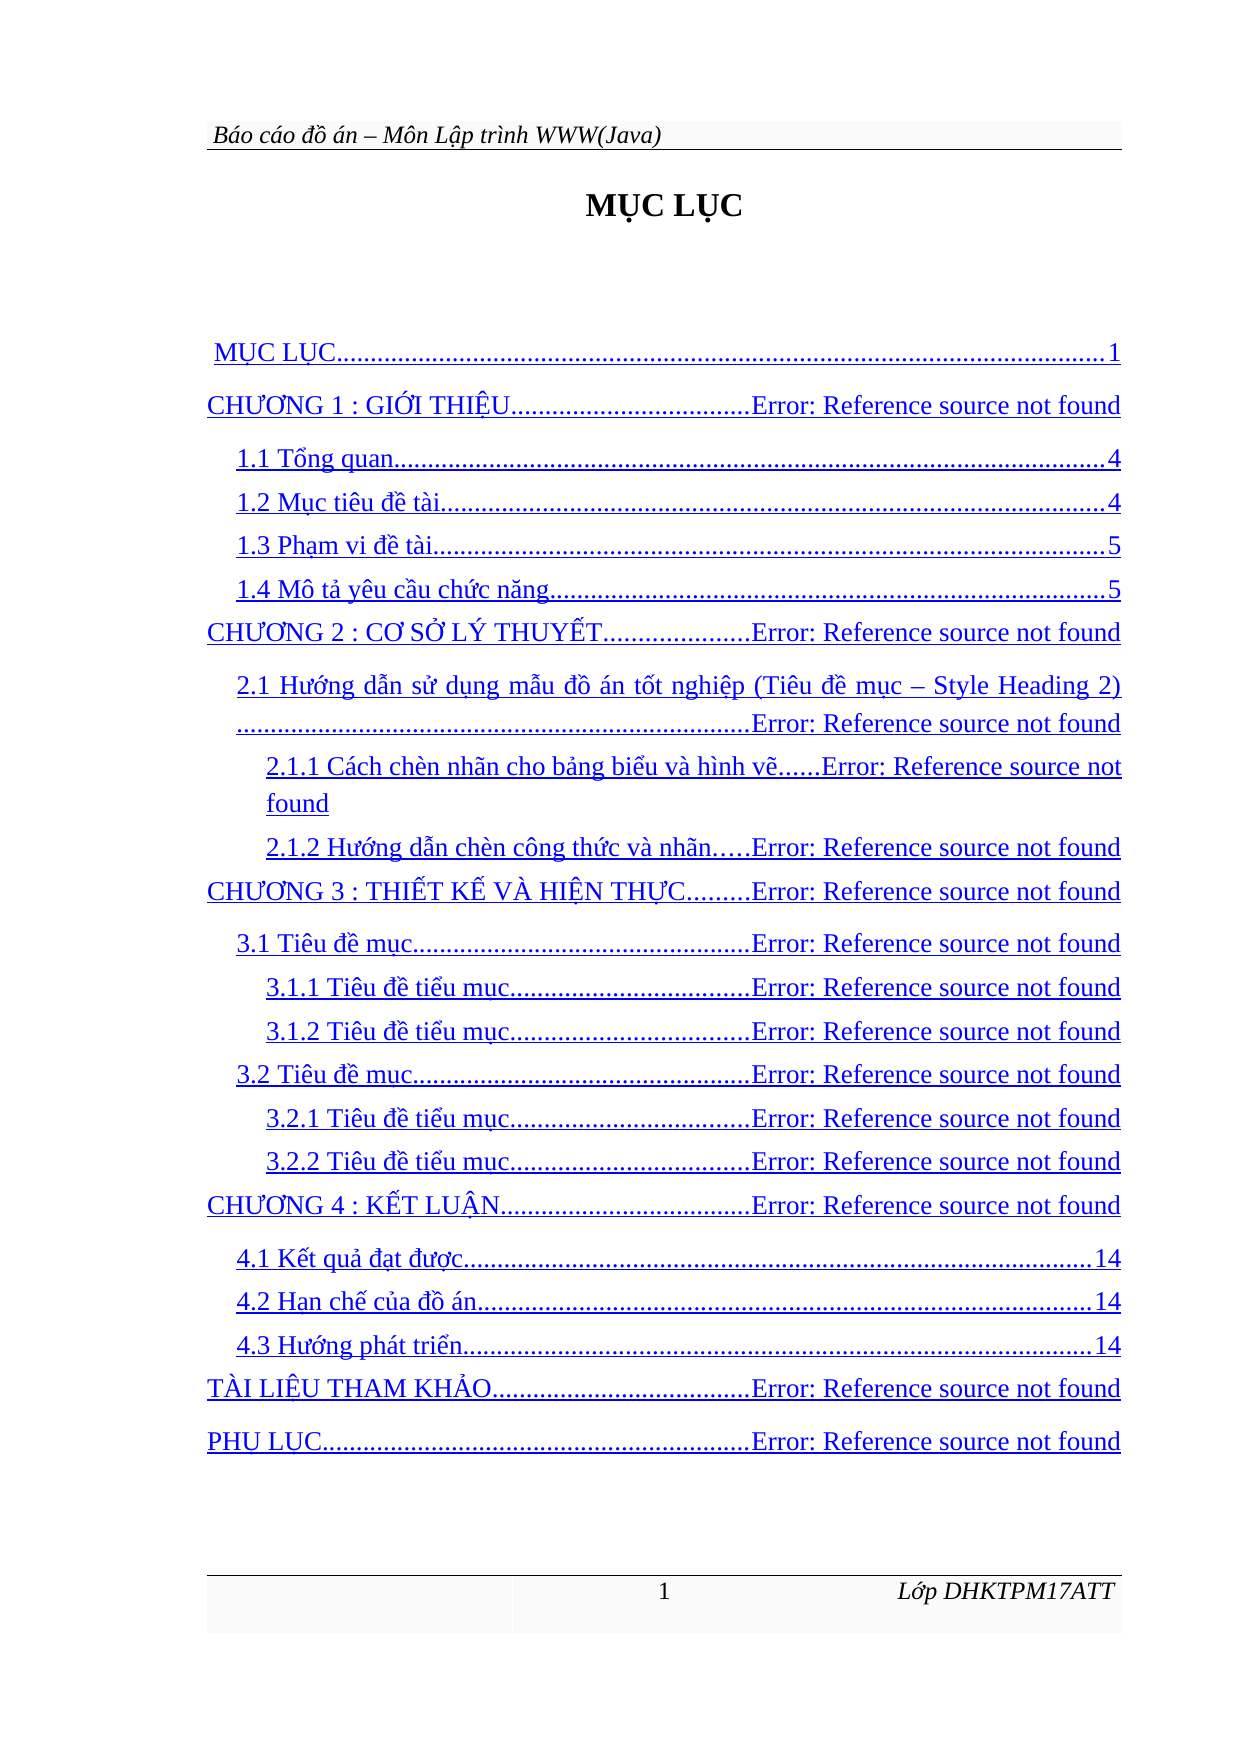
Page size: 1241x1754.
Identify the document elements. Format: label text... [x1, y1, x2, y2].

text 1.1 Tổng quan 4 [236, 442, 1122, 473]
text 3.1.2 Tiêu đề tiểu mục 12 [266, 1014, 1122, 1046]
text 2.1.2 Hướng dẫn chèn công thức và nhãn 10 [266, 831, 1122, 862]
text 1.2 Mục tiêu đề tài 4 [236, 486, 1122, 517]
text 2.1 Hướng dẫn sử dụng mẫu đồ án tốt nghiệp (Tiêu đề mục – Style Heading 2) 6 [236, 698, 1122, 738]
text MỤC LỤC 1 [207, 336, 1122, 368]
text 2.1.1 Cách chèn nhãn cho bảng biểu và hình vẽ 8 [266, 779, 1122, 819]
text 4.1 Kết quả đạt được 13 [236, 1242, 1122, 1273]
text CHƯƠNG 2 : CƠ SỞ LÝ THUYẾT 6 [207, 616, 1122, 648]
text 3.2 Tiêu đề mục 12 [236, 1058, 1122, 1089]
text 2.1 Hướng dẫn sử dụng mẫu đồ án tốt nghiệp (Tiêu đề mục – Style Heading 2) 6 [236, 669, 1122, 697]
text PHỤ LỤC 14 [207, 1425, 1122, 1456]
text 3.1 Tiêu đề mục 12 [236, 927, 1122, 959]
text 1.3 Phạm vi đề tài 5 [236, 529, 1122, 561]
text 3.2.1 Tiêu đề tiểu mục 12 [266, 1102, 1122, 1133]
text 3.1.1 Tiêu đề tiểu mục 12 [266, 971, 1122, 1002]
text CHƯƠNG 1 : GIỚI THIỆU 4 [207, 389, 1122, 421]
text 1.4 Mô tả yêu cầu chức năng 5 [236, 573, 1122, 604]
text TÀI LIỆU THAM KHẢO 13 [207, 1372, 1122, 1403]
text 3.2.2 Tiêu đề tiểu mục 12 [266, 1145, 1122, 1176]
text 4.3 Hướng phát triển 13 [236, 1329, 1122, 1360]
text 2.1.1 Cách chèn nhãn cho bảng biểu và hình vẽ 8 [266, 750, 1122, 777]
subtitle MỤC LỤC [207, 185, 1122, 224]
text CHƯƠNG 3 : THIẾT KẾ VÀ HIỆN THỰC 12 [207, 874, 1122, 906]
text CHƯƠNG 4 : KẾT LUẬN 13 [207, 1189, 1122, 1220]
text 4.2 Hạn chế của đồ án 13 [236, 1285, 1122, 1316]
